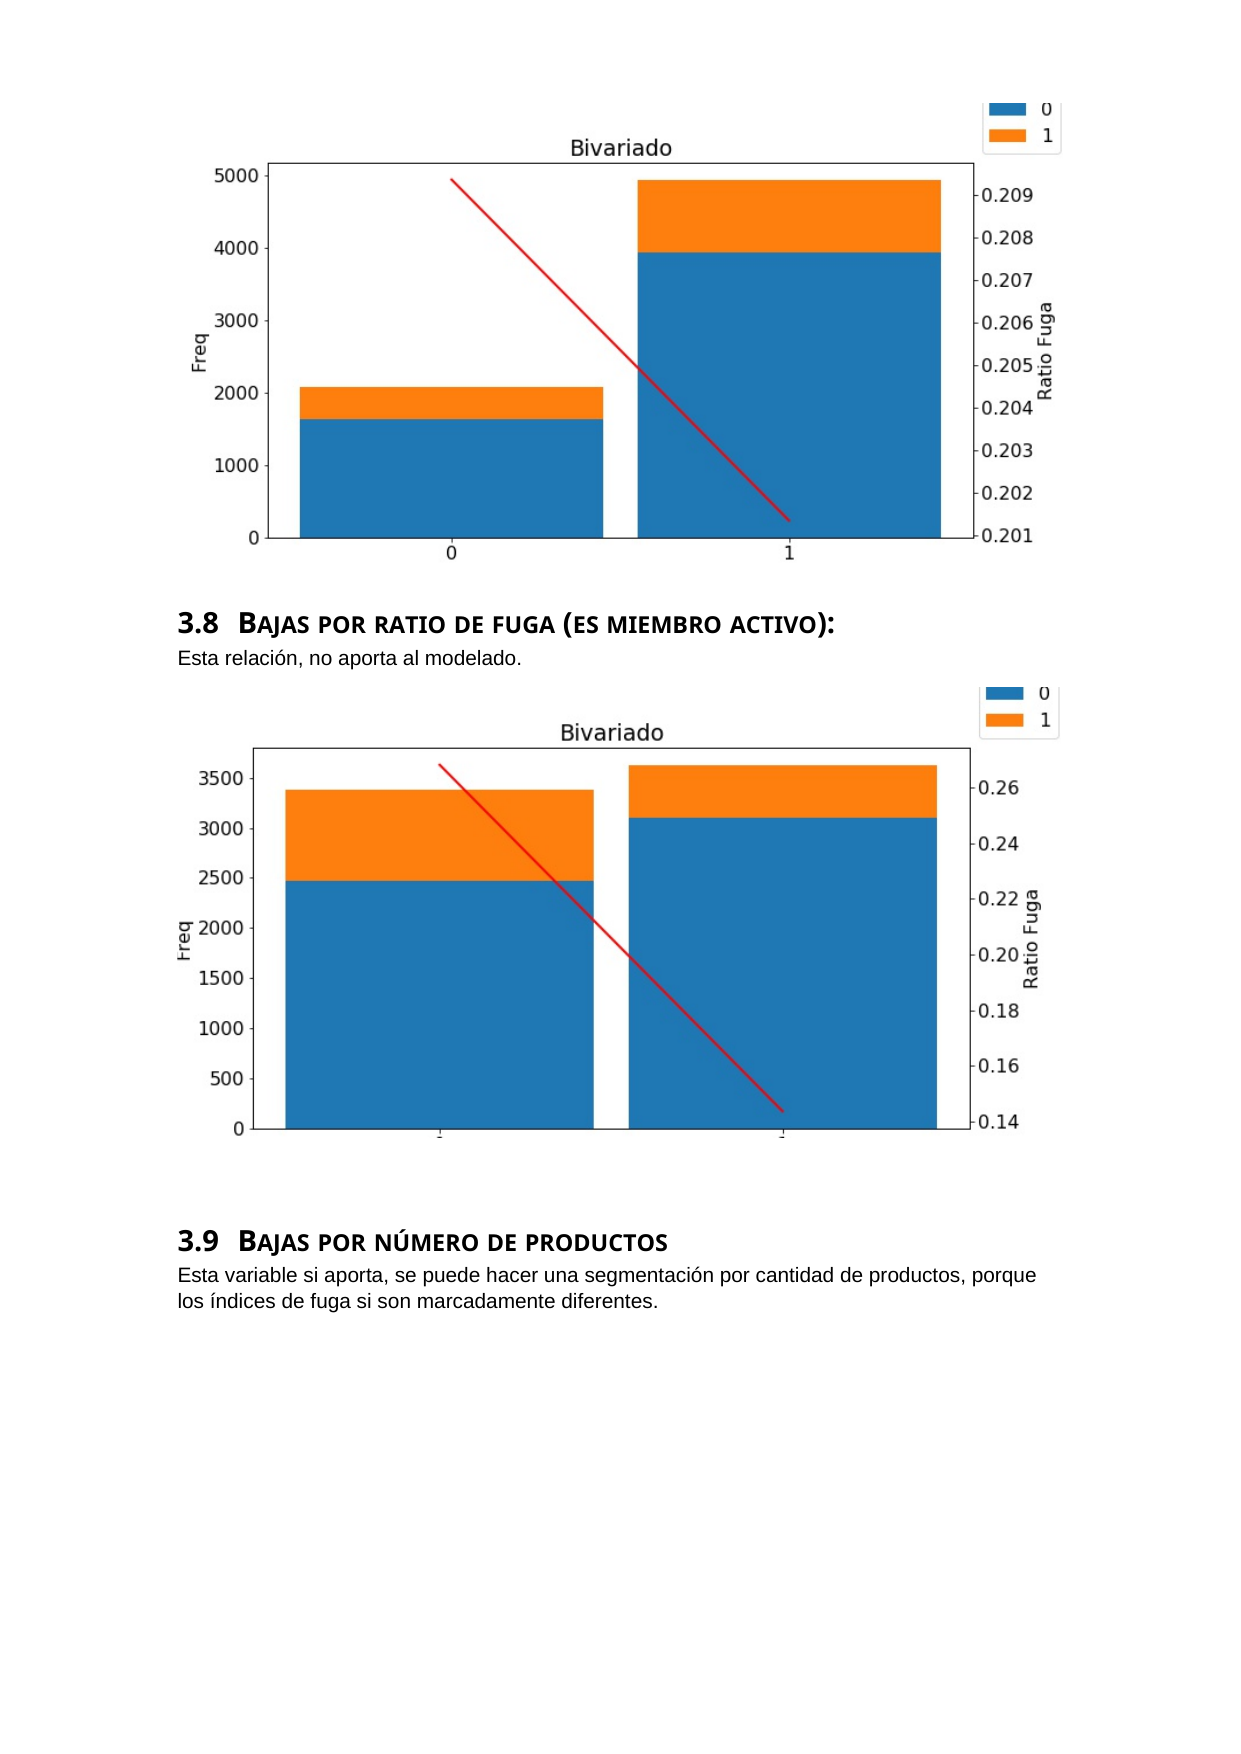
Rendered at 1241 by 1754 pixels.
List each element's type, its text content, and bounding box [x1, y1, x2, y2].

picture [177, 103, 1064, 563]
text Esta relación, no aporta al modelado. [177, 645, 1063, 669]
picture [177, 687, 1062, 1138]
text Esta variable si aporta, se puede hacer una segmentación por cantidad de productos, porque los índices de fuga si son marcadamente diferentes. [177, 1263, 1063, 1313]
subtitle Bajas por ratio de fuga (es miembro activo): [177, 602, 1063, 642]
subtitle Bajas por número de productos [177, 1220, 1063, 1260]
